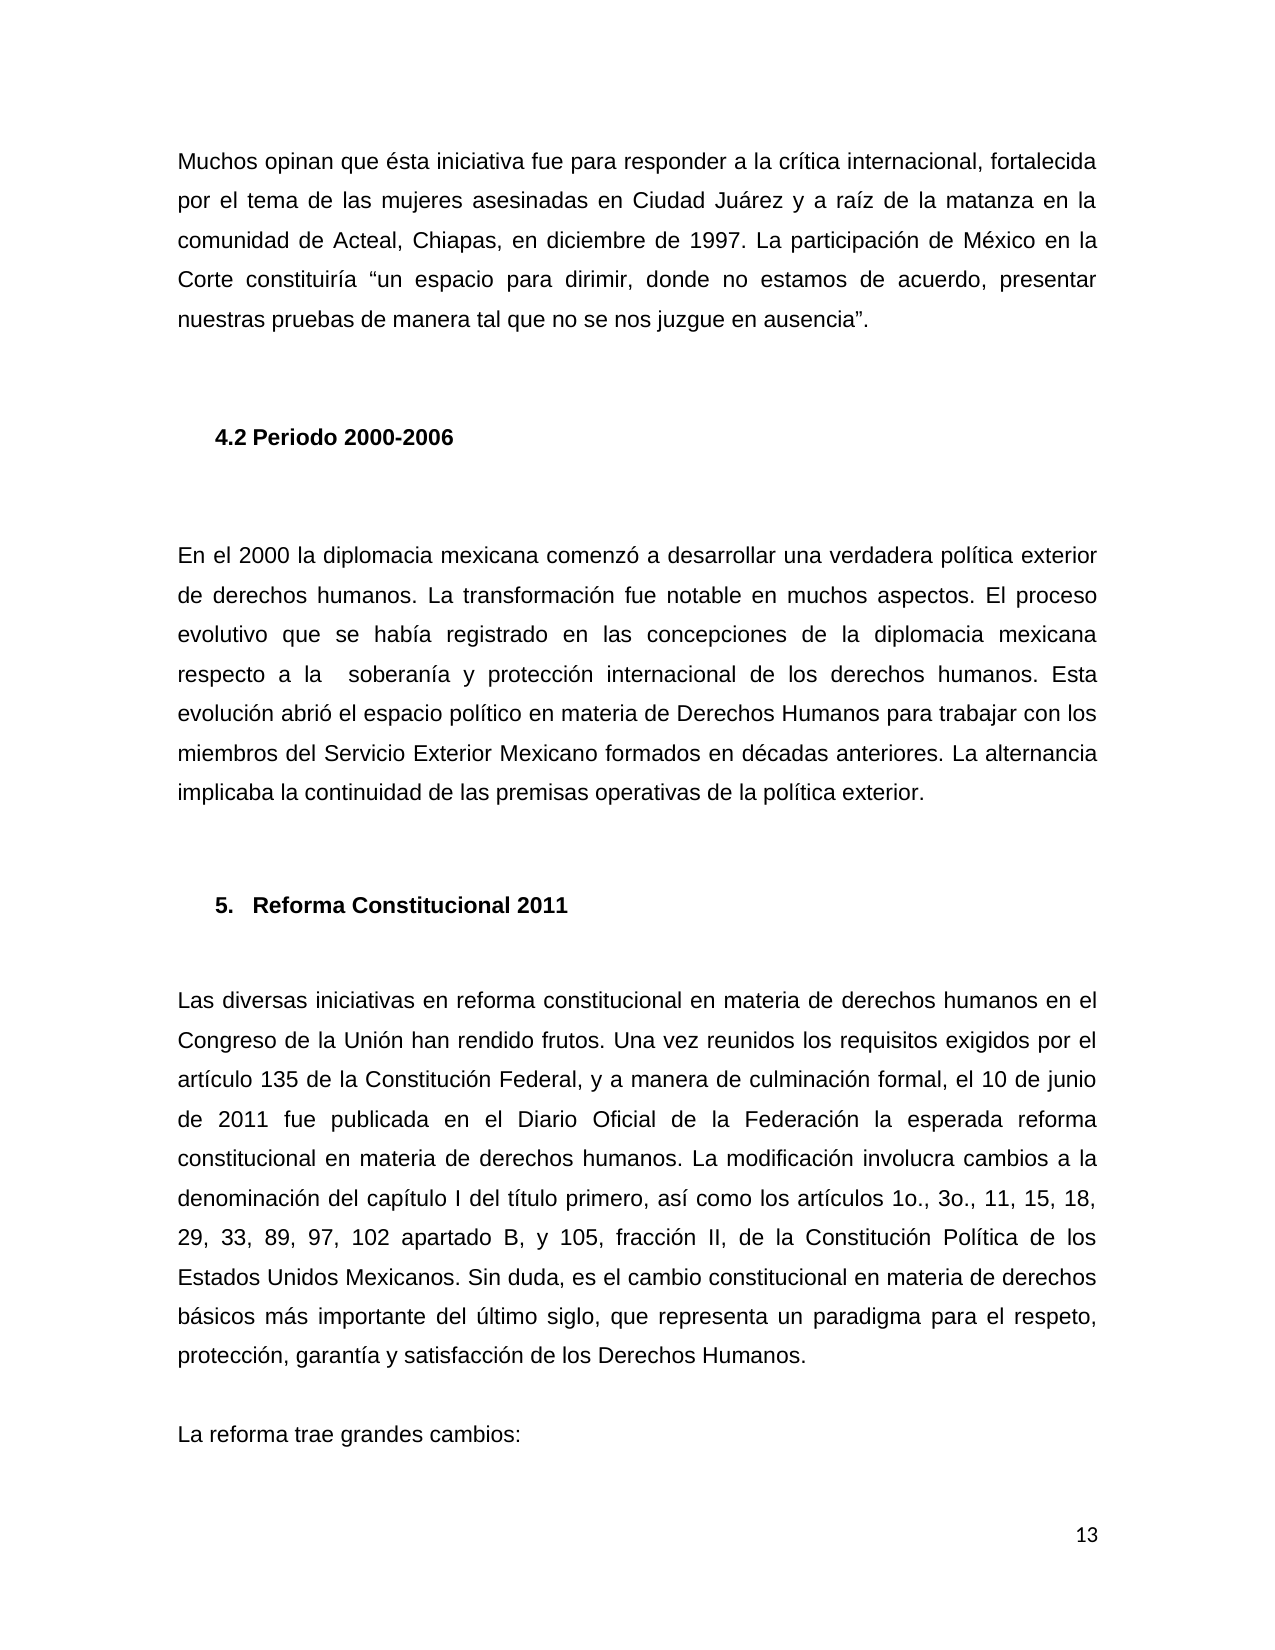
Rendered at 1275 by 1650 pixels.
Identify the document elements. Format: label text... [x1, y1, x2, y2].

text La reforma trae grandes cambios: [177, 1421, 1098, 1448]
list Periodo 2000-2006 [215, 424, 1098, 450]
text En el 2000 la diplomacia mexicana comenzó a desarrollar una verdadera política exterior de derechos humanos. La transformación fue notable en muchos aspectos. El proceso evolutivo que se había registrado en las concepciones de la diplomacia mexicana respecto a la soberanía y protección internacional de los derechos humanos. Esta evolución abrió el espacio político en materia de Derechos Humanos para trabajar con los miembros del Servicio Exterior Mexicano formados en décadas anteriores. La alternancia implicaba la continuidad de las premisas operativas de la política exterior. [177, 542, 1098, 806]
list Reforma Constitucional 2011 [215, 892, 1098, 918]
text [177, 148, 1098, 332]
text Las diversas iniciativas en reforma constitucional en materia de derechos humanos en el Congreso de la Unión han rendido frutos. Una vez reunidos los requisitos exigidos por el artículo 135 de la Constitución Federal, y a manera de culminación formal, el 10 de junio de 2011 fue publicada en el Diario Oficial de la Federación la esperada reforma constitucional en materia de derechos humanos. La modificación involucra cambios a la denominación del capítulo I del título primero, así como los artículos 1o., 3o., 11, 15, 18, 29, 33, 89, 97, 102 apartado B, y 105, fracción II, de la Constitución Política de los Estados Unidos Mexicanos. Sin duda, es el cambio constitucional en materia de derechos básicos más importante del último siglo, que representa un paradigma para el respeto, protección, garantía y satisfacción de los Derechos Humanos. [177, 987, 1098, 1369]
